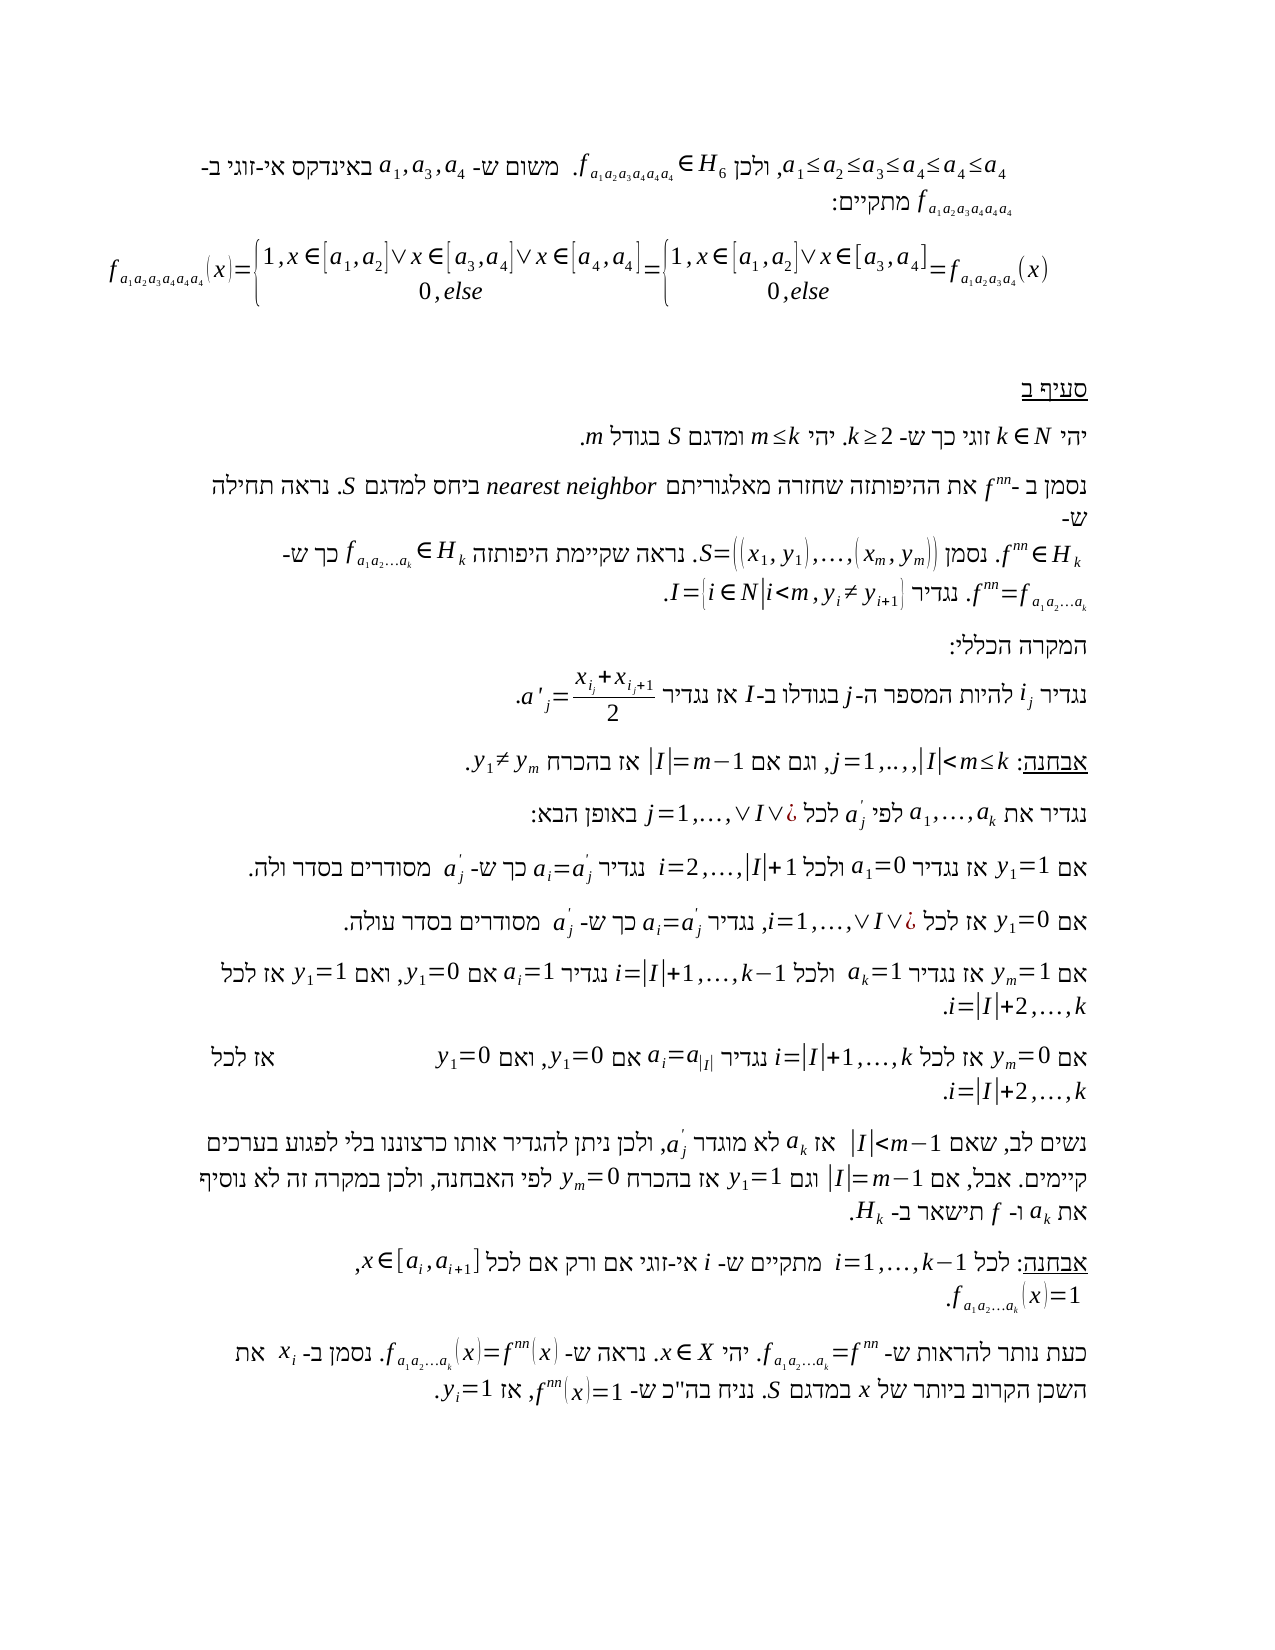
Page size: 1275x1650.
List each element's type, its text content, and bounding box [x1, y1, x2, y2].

text אם אז לכל , נגדיר כך ש- מסודרים בסדר עולה. [187, 904, 1087, 939]
text נגדיר את לפי לכל באופן הבא: [187, 796, 1087, 831]
text אבחנה: , וגם אם אז בהכרח . [187, 746, 1087, 777]
text אבחנה: לכל מתקיים ש- אי-זוגי אם ורק אם לכל , . [187, 1247, 1087, 1315]
text כעת נותר להראות ש- . יהי . נראה ש- . נסמן ב- את השכן הקרוב ביותר של במדגם S. נניח בה"כ ש- , אז . [187, 1334, 1087, 1406]
text אם אז לכל נגדיר אם , ואם אז לכל . [187, 1041, 1087, 1106]
text נשים לב, שאם אז לא מוגדר , ולכן ניתן להגדיר אותו כרצוננו בלי לפגוע בערכים קיימים. אבל, אם וגם אז בהכרח לפי האבחנה, ולכן במקרה זה לא נוסיף את ו- תישאר ב- . [187, 1125, 1087, 1228]
text נסמן ב - את ההיפותזה שחזרה מאלגוריתם nearest neighbor ביחס למדגם S. נראה תחילה ש- . נסמן . נראה שקיימת היפותזה כך ש- . נגדיר . [187, 470, 1087, 612]
list , ולכן . משום ש- באינדקס אי-זוגי ב- מתקיים: [187, 150, 1012, 219]
text סעיף ב [187, 374, 1087, 403]
text אם אז נגדיר ולכל נגדיר כך ש- מסודרים בסדר ולה. [187, 850, 1087, 885]
text יהי זוגי כך ש- . יהי ומדגם בגודל . [187, 422, 1087, 451]
text המקרה הכללי: נגדיר להיות המספר ה-j בגודלו ב- אז נגדיר . [187, 631, 1087, 727]
text אם אז נגדיר ולכל נגדיר אם , ואם אז לכל . [187, 958, 1087, 1022]
